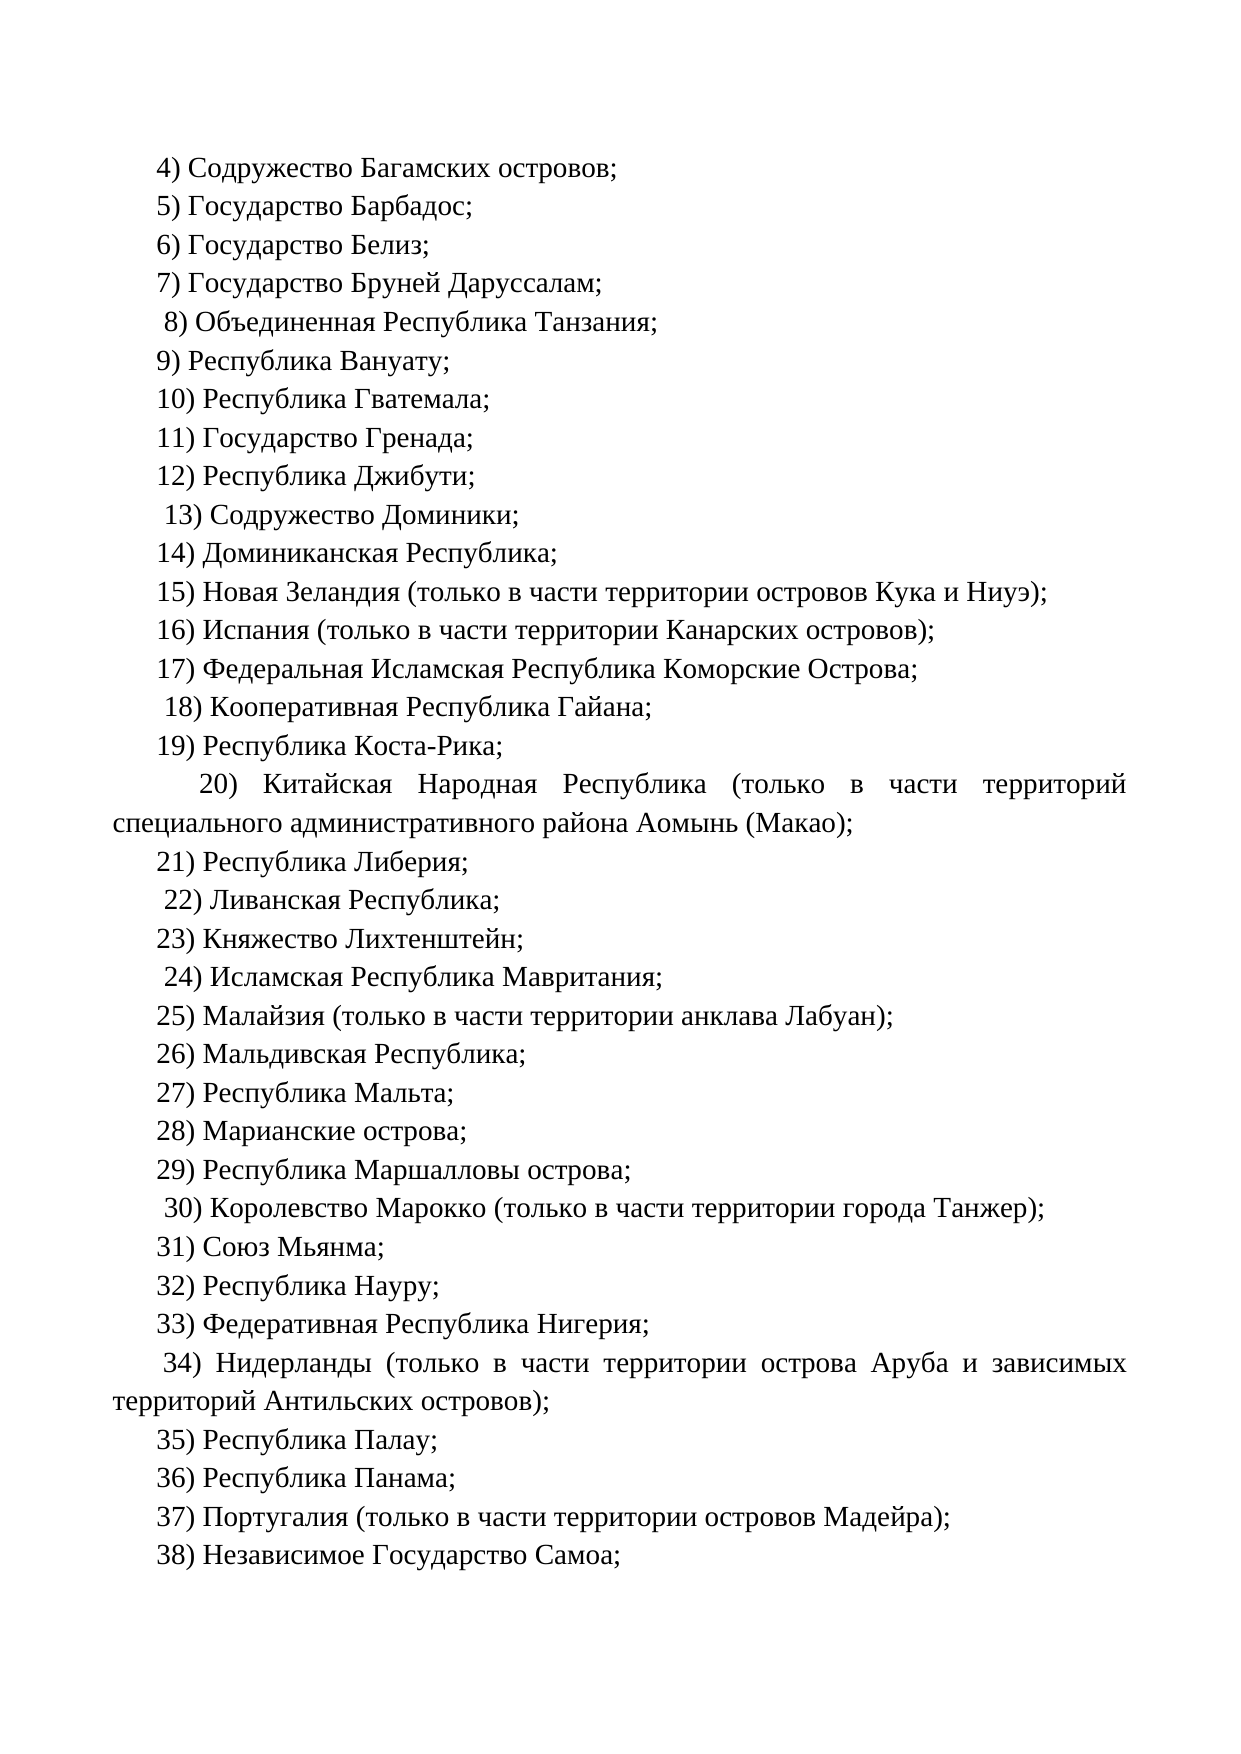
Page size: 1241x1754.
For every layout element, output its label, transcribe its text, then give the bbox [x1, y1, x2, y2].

text 36) Республика Панама; [112, 1460, 1128, 1494]
text 23) Княжество Лихтенштейн; [112, 921, 1128, 954]
text 30) Королевство Марокко (только в части территории города Танжер); [112, 1191, 1128, 1224]
text 13) Содружество Доминики; [112, 497, 1128, 530]
text 11) Государство Гренада; [112, 420, 1128, 453]
text 19) Республика Коста-Рика; [112, 728, 1128, 762]
text 17) Федеральная Исламская Республика Коморские Острова; [112, 651, 1128, 684]
text 34) Нидерланды (только в части территории острова Аруба и зависимых территорий Антильских островов); [112, 1345, 1128, 1417]
text 25) Малайзия (только в части территории анклава Лабуан); [112, 998, 1128, 1031]
text 37) Португалия (только в части территории островов Мадейра); [112, 1499, 1128, 1532]
text 7) Государство Бруней Даруссалам; [112, 266, 1128, 299]
text 35) Республика Палау; [112, 1422, 1128, 1455]
text 22) Ливанская Республика; [112, 882, 1128, 916]
text 33) Федеративная Республика Нигерия; [112, 1306, 1128, 1340]
text 32) Республика Науру; [112, 1268, 1128, 1301]
text 4) Содружество Багамских островов; [112, 150, 1128, 183]
text 29) Республика Маршалловы острова; [112, 1152, 1128, 1186]
text 27) Республика Мальта; [112, 1075, 1128, 1108]
text 28) Марианские острова; [112, 1113, 1128, 1147]
text 21) Республика Либерия; [112, 844, 1128, 877]
text 6) Государство Белиз; [112, 227, 1128, 261]
text 5) Государство Барбадос; [112, 188, 1128, 222]
text 8) Объединенная Республика Танзания; [112, 304, 1128, 338]
text 15) Новая Зеландия (только в части территории островов Кука и Ниуэ); [112, 574, 1128, 607]
text 26) Мальдивская Республика; [112, 1036, 1128, 1070]
text 12) Республика Джибути; [112, 458, 1128, 492]
text 16) Испания (только в части территории Канарских островов); [112, 612, 1128, 646]
text 9) Республика Вануату; [112, 343, 1128, 376]
text 18) Кооперативная Республика Гайана; [112, 689, 1128, 723]
text 14) Доминиканская Республика; [112, 535, 1128, 569]
text 31) Союз Мьянма; [112, 1229, 1128, 1263]
text 24) Исламская Республика Мавритания; [112, 959, 1128, 993]
text 38) Независимое Государство Самоа; [112, 1537, 1128, 1571]
text 20) Китайская Народная Республика (только в части территорий специального административного района Аомынь (Макао); [112, 767, 1128, 839]
text 10) Республика Гватемала; [112, 381, 1128, 415]
